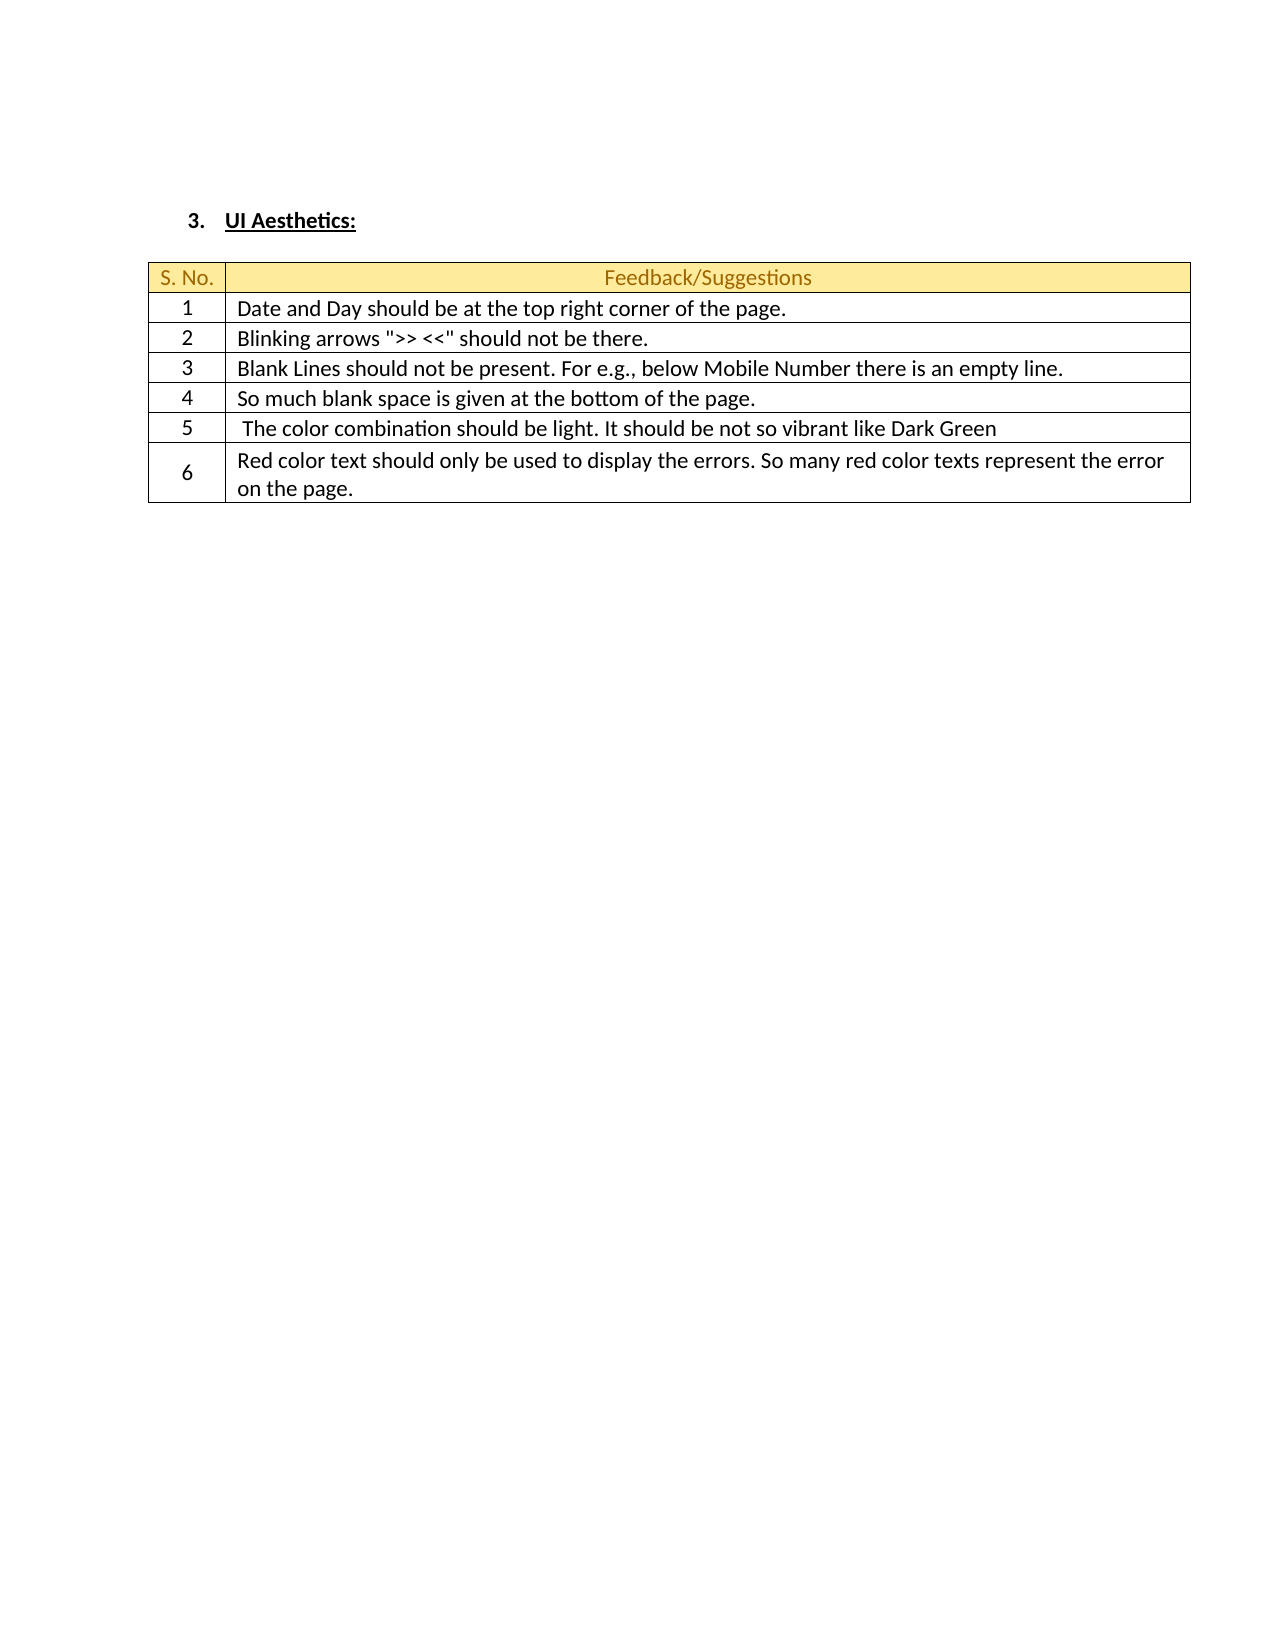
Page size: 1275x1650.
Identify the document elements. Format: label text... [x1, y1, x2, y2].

table_cell 3 [149, 353, 225, 382]
table_cell The color combination should be light. It should be not so vibrant like Dark Green [226, 413, 1190, 442]
table_cell Red color text should only be used to display the errors. So many red color texts represent the error on the page. [226, 443, 1190, 502]
table_cell Blank Lines should not be present. For e.g., below Mobile Number there is an empty line. [226, 353, 1190, 382]
table_header S. No. [149, 263, 225, 292]
table_header Feedback/Suggestions [226, 263, 1190, 292]
table_cell Blinking arrows ">> <<" should not be there. [226, 323, 1190, 352]
table_cell 1 [149, 293, 225, 322]
table_cell So much blank space is given at the bottom of the page. [226, 383, 1190, 412]
table_cell 5 [149, 413, 225, 442]
table_cell 6 [149, 443, 225, 502]
table_cell 2 [149, 323, 225, 352]
table_cell Date and Day should be at the top right corner of the page. [226, 293, 1190, 322]
list UI Aesthetics: [187, 206, 1125, 234]
table_cell 4 [149, 383, 225, 412]
